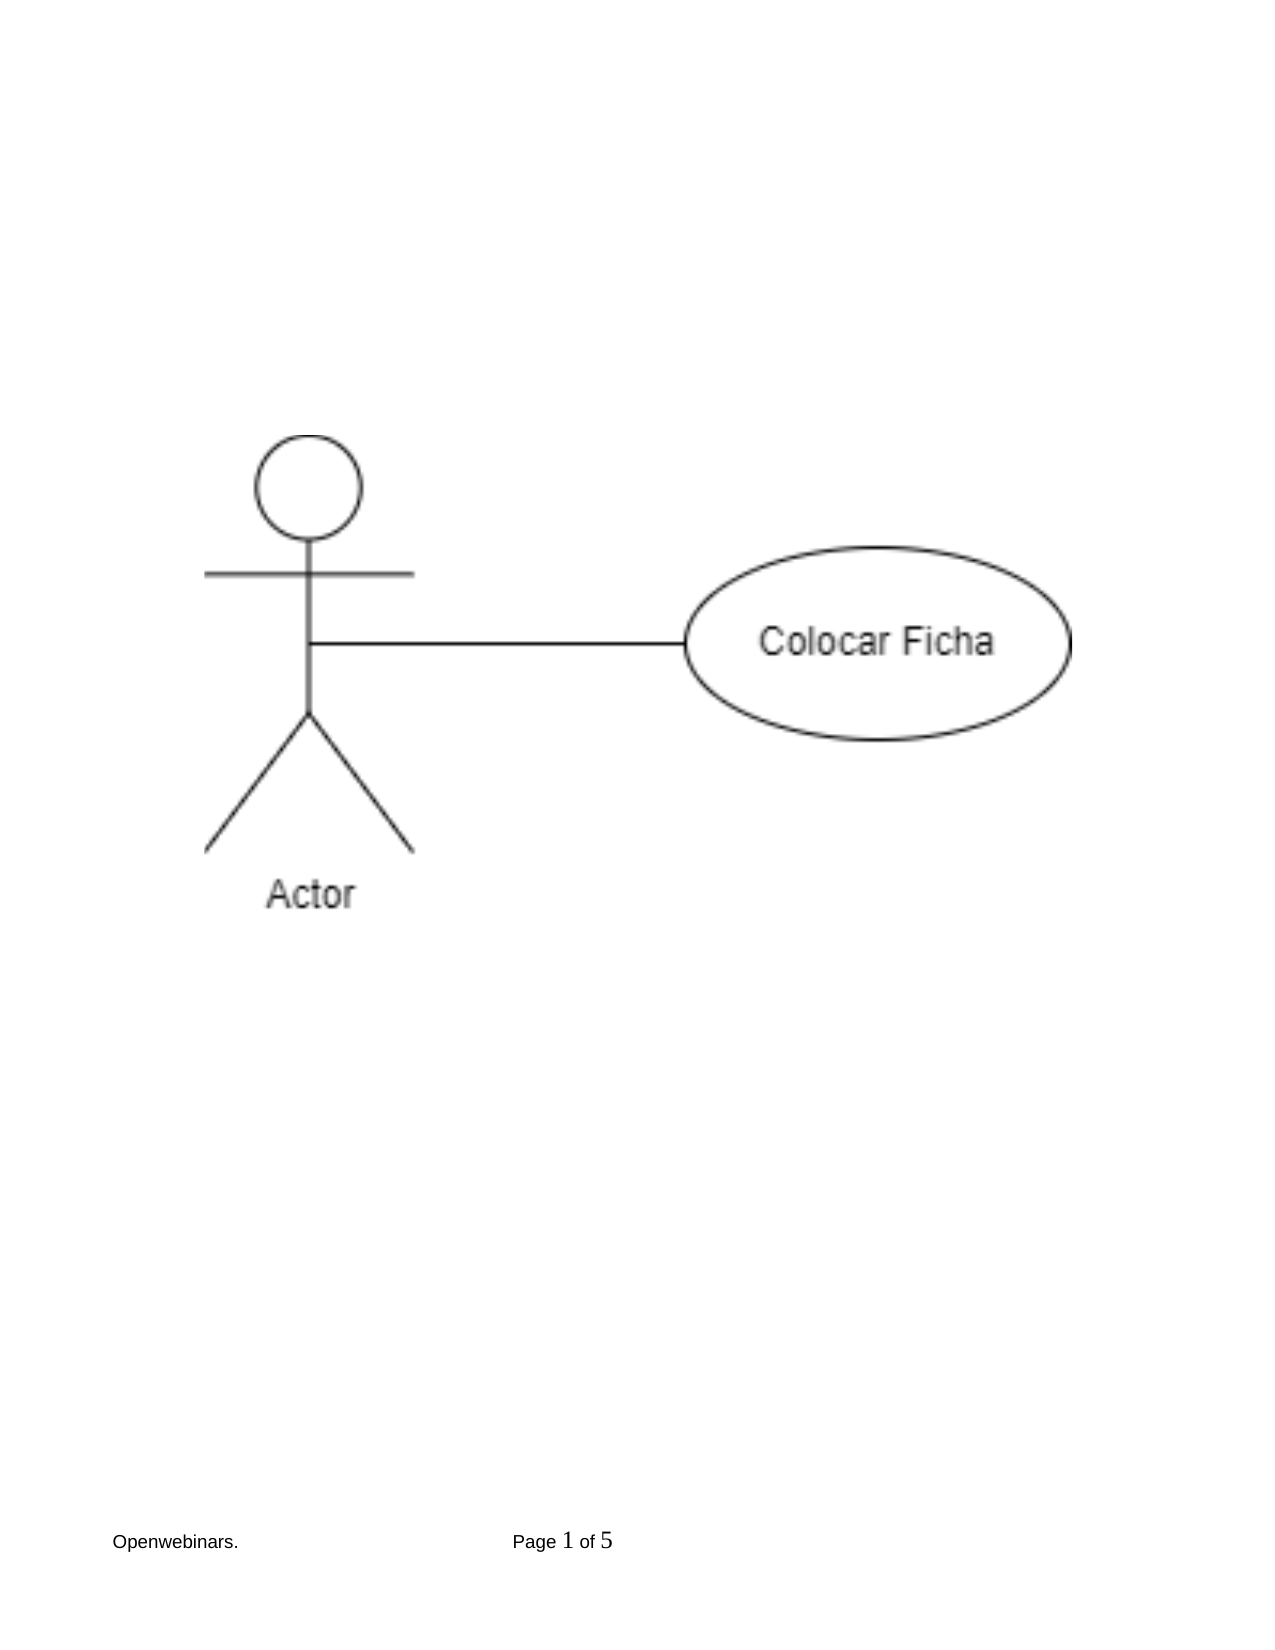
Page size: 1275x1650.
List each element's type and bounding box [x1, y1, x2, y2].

picture [204, 435, 1073, 922]
